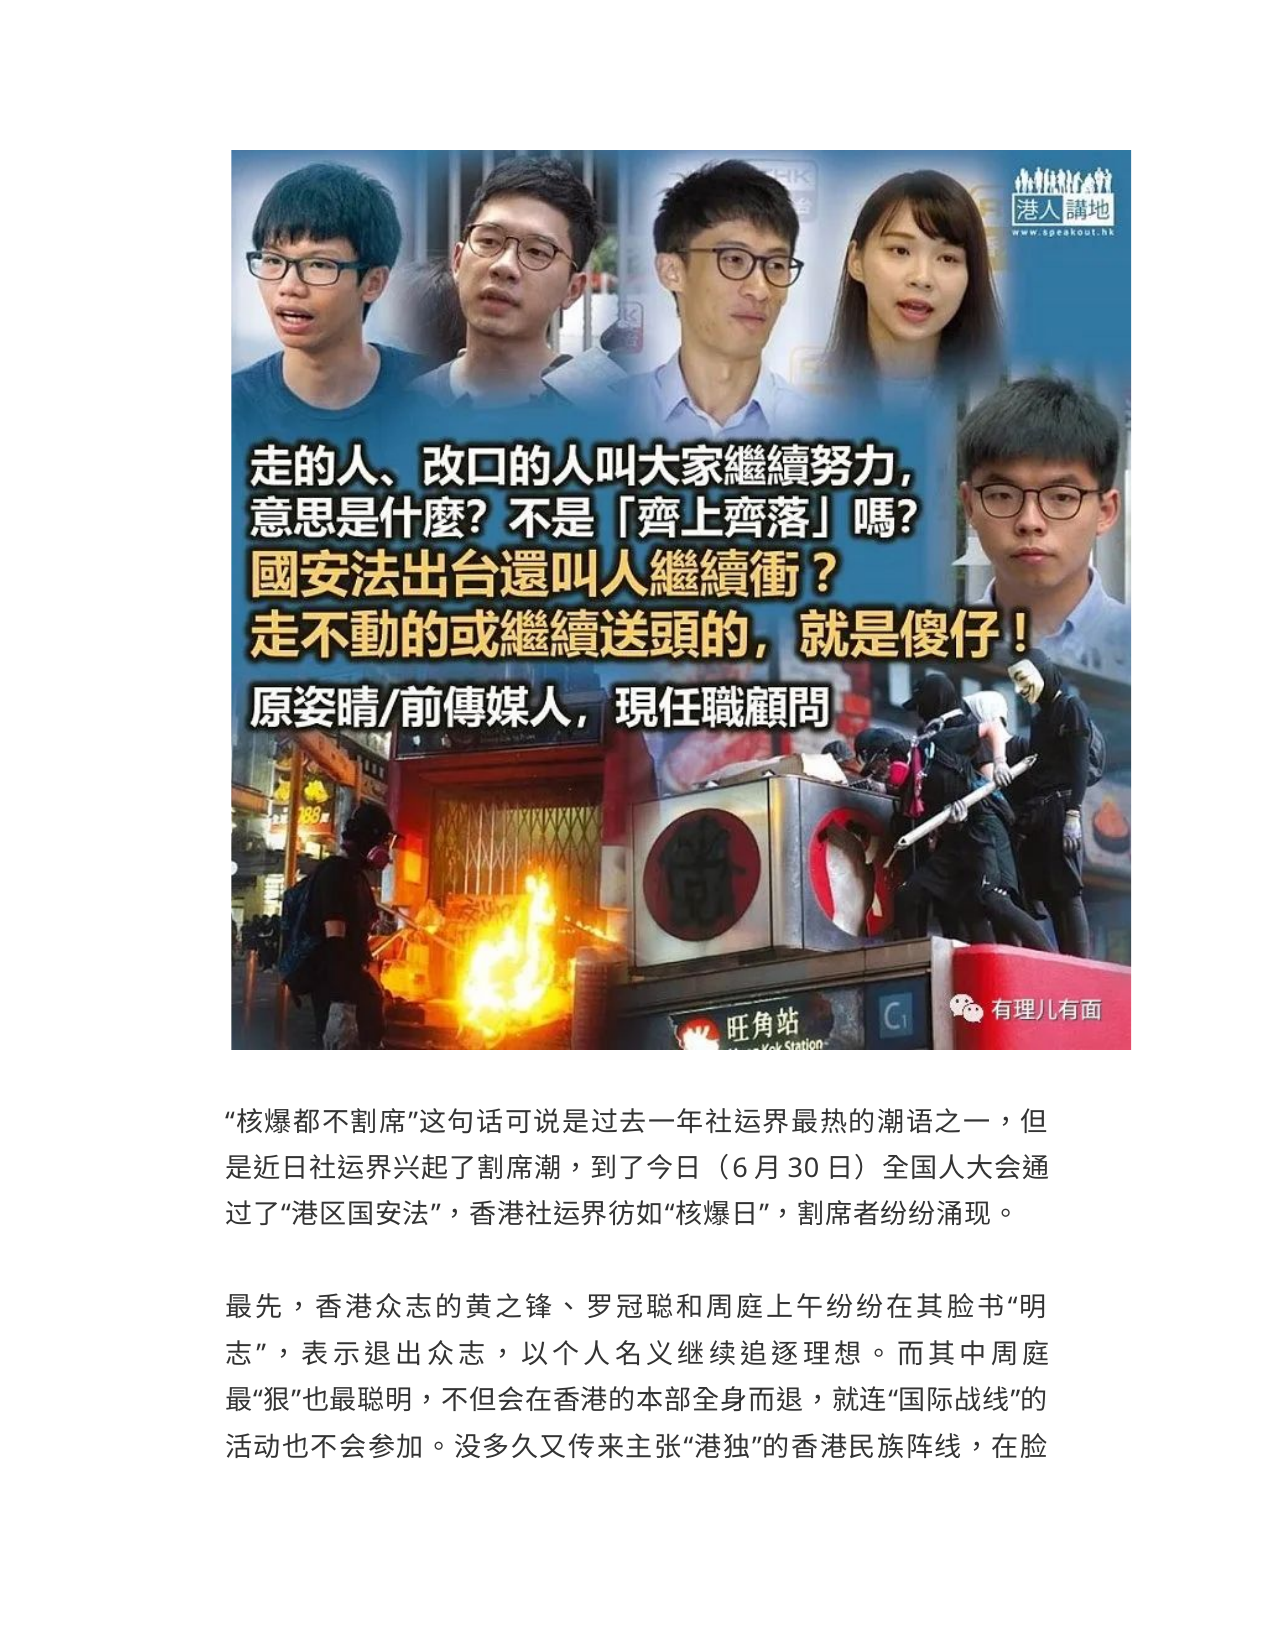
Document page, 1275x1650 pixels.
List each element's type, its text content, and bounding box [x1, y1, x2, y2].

picture [231, 150, 1132, 1050]
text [225, 1278, 1050, 1464]
text “核爆都不割席”这句话可说是过去一年社运界最热的潮语之一，但是近日社运界兴起了割席潮，到了今日（6月30日）全国人大会通过了“港区国安法”，香港社运界彷如“核爆日”，割席者纷纷涌现。 [225, 1092, 1050, 1232]
